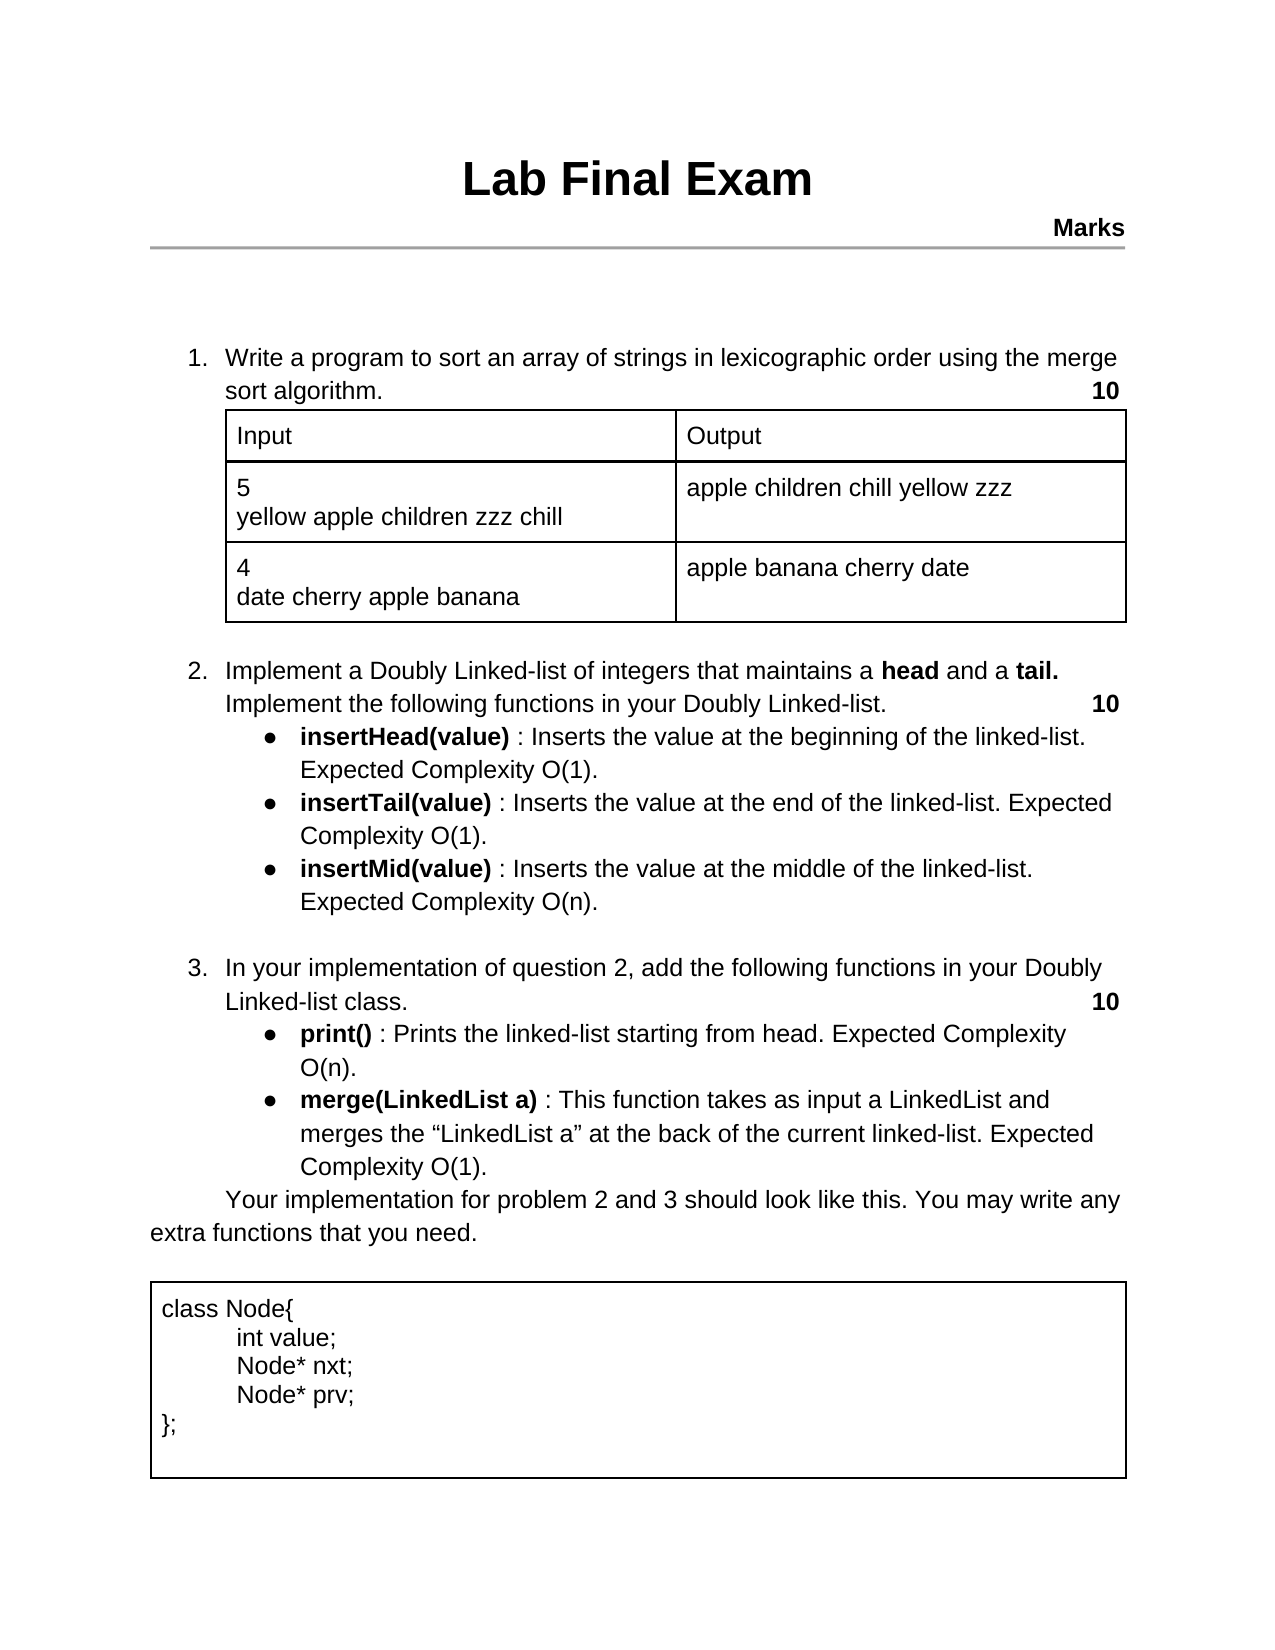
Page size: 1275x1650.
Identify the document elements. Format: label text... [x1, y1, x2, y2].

list insertMid(value) : Inserts the value at the middle of the linked-list. Expected Complexity O(n). [262, 854, 1125, 916]
text Marks [150, 213, 1125, 242]
list print() : Prints the linked-list starting from head. Expected Complexity O(n). [262, 1019, 1125, 1081]
list Write a program to sort an array of strings in lexicographic order using the merge sort algorithm. 10 [187, 343, 1125, 404]
text Your implementation for problem 2 and 3 should look like this. You may write any extra functions that you need. [150, 1184, 1125, 1246]
table_header Output [677, 411, 1125, 460]
text Lab Final Exam [150, 150, 1125, 205]
table_cell apple banana cherry date [677, 543, 1125, 621]
table_cell apple children chill yellow zzz [677, 463, 1125, 541]
list insertTail(value) : Inserts the value at the end of the linked-list. Expected Complexity O(1). [262, 788, 1125, 850]
list Implement a Doubly Linked-list of integers that maintains a head and a tail. Implement the following functions in your Doubly Linked-list. 10 [187, 656, 1125, 718]
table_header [152, 1283, 1125, 1477]
list merge(LinkedList a) : This function takes as input a LinkedList and merges the “LinkedList a” at the back of the current linked-list. Expected Complexity O(1). [262, 1086, 1125, 1180]
table_cell 4 date cherry apple banana [227, 543, 675, 621]
list insertHead(value) : Inserts the value at the beginning of the linked-list. Expected Complexity O(1). [262, 722, 1125, 784]
table_cell 5 yellow apple children zzz chill [227, 463, 675, 541]
table_header Input [227, 411, 675, 460]
list In your implementation of question 2, add the following functions in your Doubly Linked-list class. 10 [187, 953, 1125, 1015]
